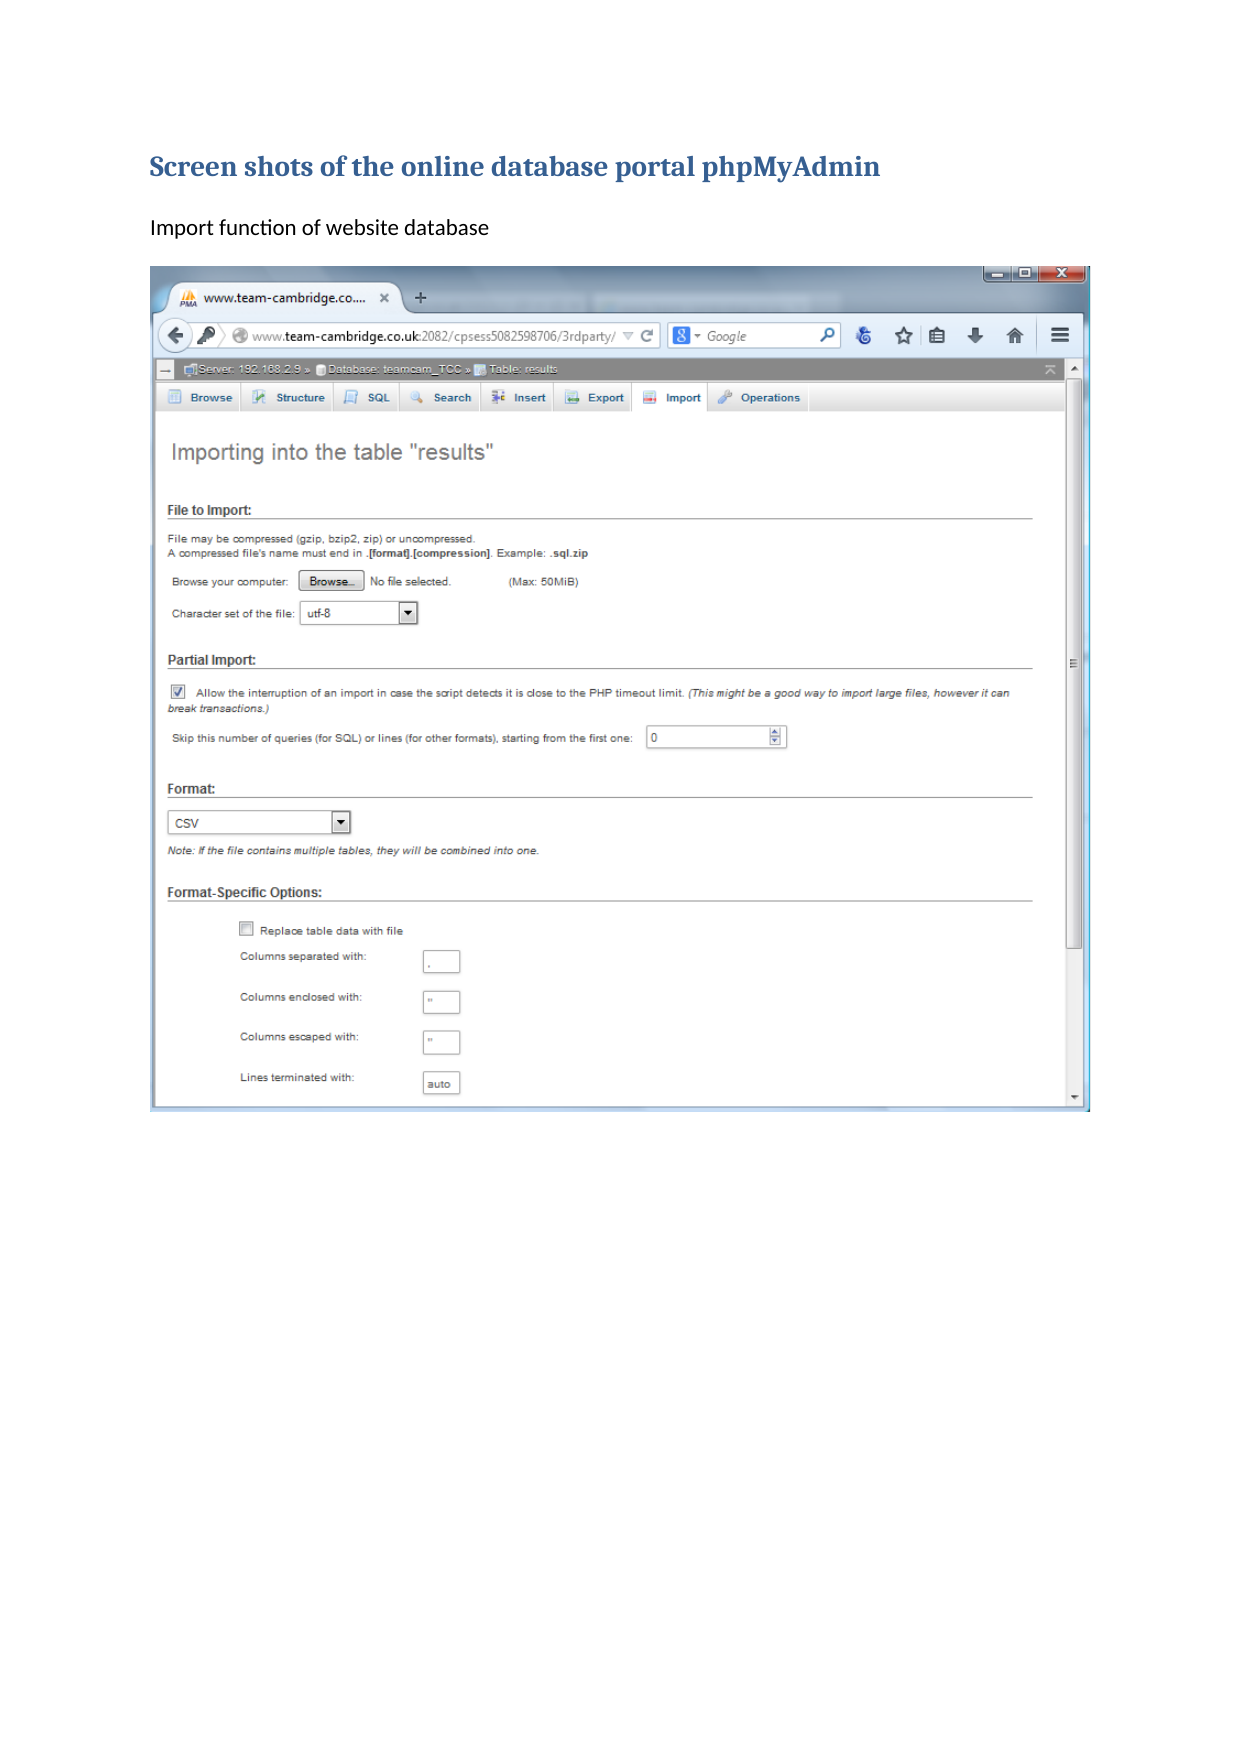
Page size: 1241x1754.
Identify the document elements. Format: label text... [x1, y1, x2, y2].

picture [150, 266, 1091, 1112]
text Import function of website database [150, 213, 1090, 242]
subtitle Screen shots of the online database portal phpMyAdmin [150, 150, 1090, 183]
